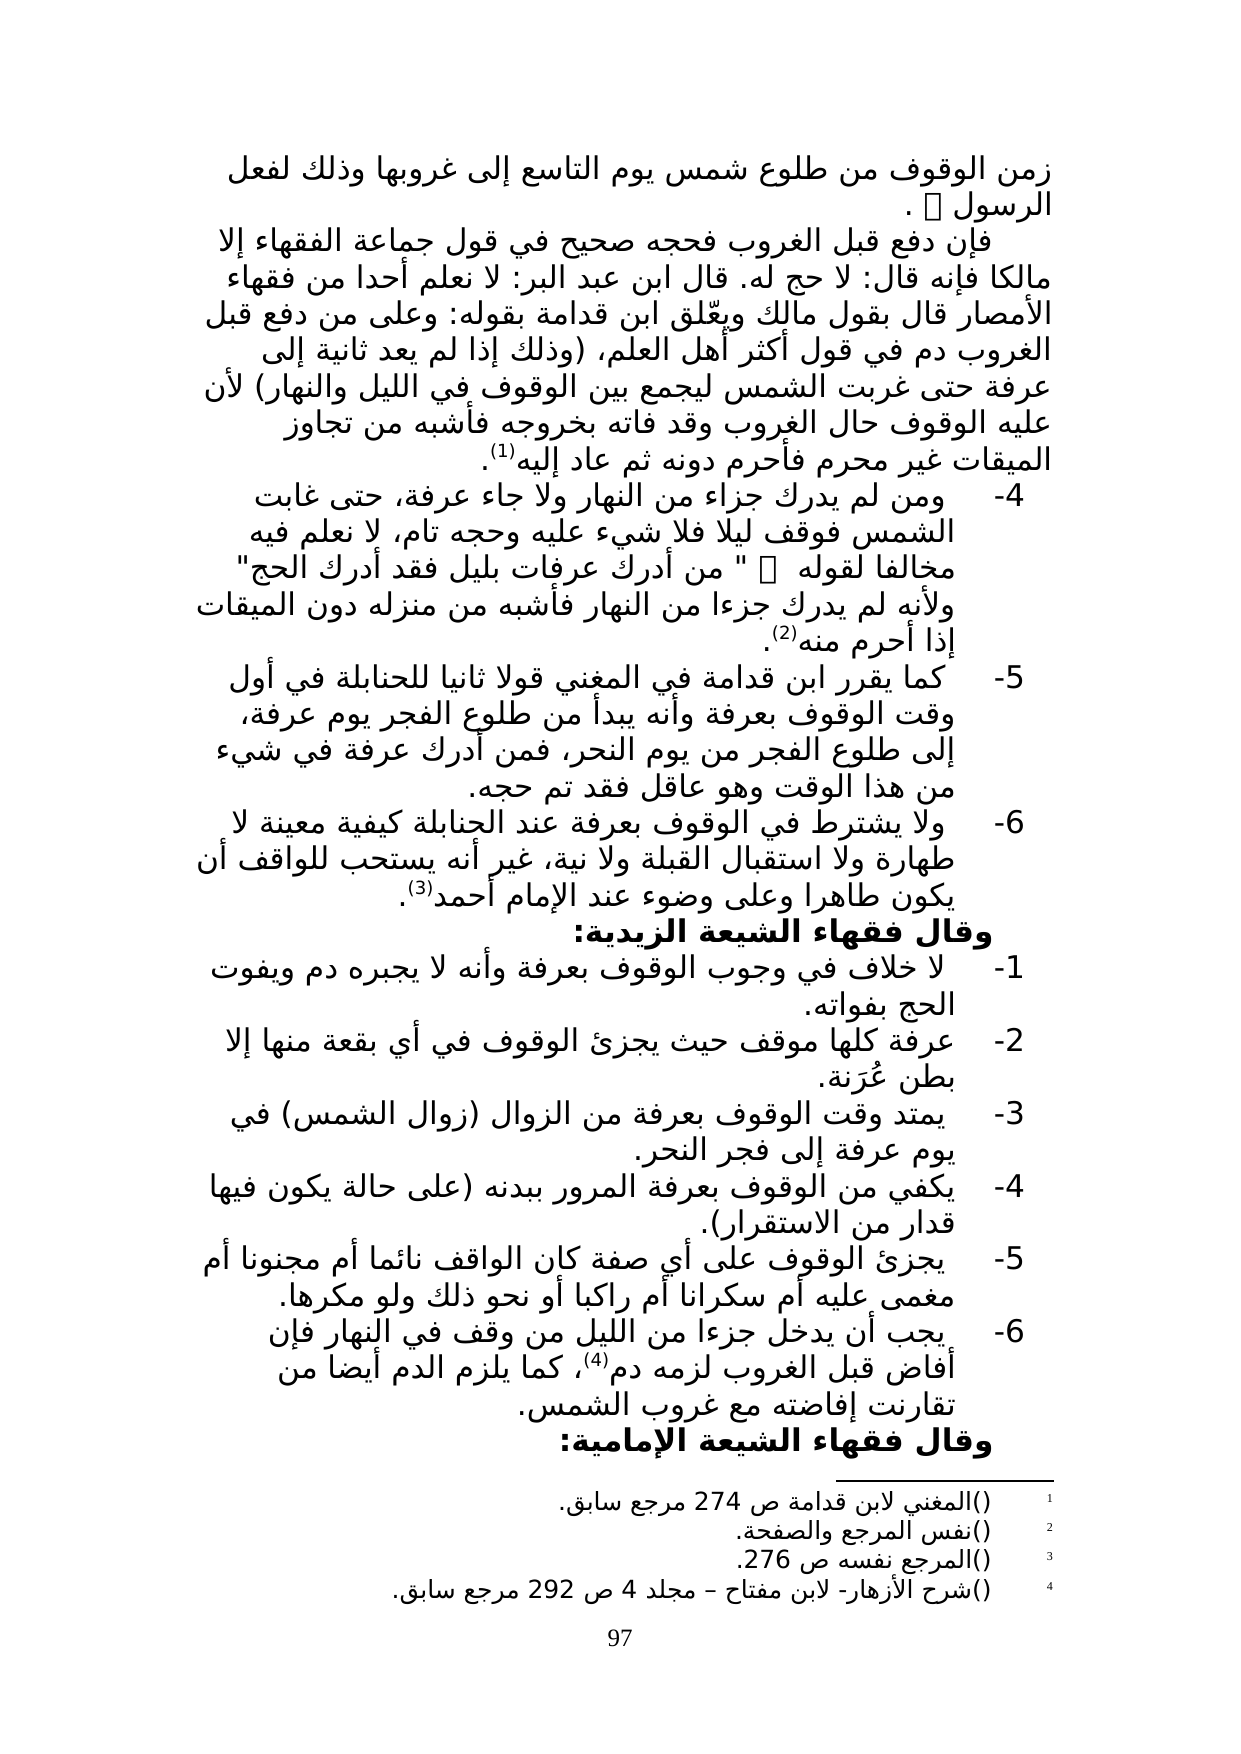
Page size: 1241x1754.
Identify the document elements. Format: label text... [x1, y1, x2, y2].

list عرفة كلها موقف حيث يجزئ الوقوف في أي بقعة منها إلا بطن عُرَنة. [187, 1022, 994, 1095]
text وقال فقهاء الشيعة الإمامية: [187, 1422, 1053, 1459]
list كما يقرر ابن قدامة في المغني قولا ثانيا للحنابلة في أول وقت الوقوف بعرفة وأنه يبدأ من طلوع الفجر يوم عرفة، إلى طلوع الفجر من يوم النحر، فمن أدرك عرفة في شيء من هذا الوقت وهو عاقل فقد تم حجه. [187, 659, 994, 804]
list يجزئ الوقوف على أي صفة كان الواقف نائما أم مجنونا أم مغمى عليه أم سكرانا أم راكبا أو نحو ذلك ولو مكرها. [187, 1241, 994, 1313]
list لا خلاف في وجوب الوقوف بعرفة وأنه لا يجبره دم ويفوت الحج بفواته. [187, 950, 994, 1022]
text وقال فقهاء الشيعة الزيدية: [187, 913, 1053, 950]
list ومن لم يدرك جزاء من النهار ولا جاء عرفة، حتى غابت الشمس فوقف ليلا فلا شيء عليه وحجه تام، لا نعلم فيه مخالفا لقوله " من أدرك عرفات بليل فقد أدرك الحج" ولأنه لم يدرك جزءا من النهار فأشبه من منزله دون الميقات إذا أحرم منه(). [187, 477, 994, 659]
list ولا يشترط في الوقوف بعرفة عند الحنابلة كيفية معينة لا طهارة ولا استقبال القبلة ولا نية، غير أنه يستحب للواقف أن يكون طاهرا وعلى وضوء عند الإمام أحمد(). [187, 804, 994, 913]
list يجب أن يدخل جزءا من الليل من وقف في النهار فإن أفاض قبل الغروب لزمه دم()، كما يلزم الدم أيضا من تقارنت إفاضته مع غروب الشمس. [187, 1313, 994, 1422]
list يمتد وقت الوقوف بعرفة من الزوال (زوال الشمس) في يوم عرفة إلى فجر النحر. [187, 1095, 994, 1168]
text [187, 150, 1053, 223]
list يكفي من الوقوف بعرفة المرور ببدنه (على حالة يكون فيها قدار من الاستقرار). [187, 1168, 994, 1241]
text فإن دفع قبل الغروب فحجه صحيح في قول جماعة الفقهاء إلا مالكا فإنه قال: لا حج له. قال ابن عبد البر: لا نعلم أحدا من فقهاء الأمصار قال بقول مالك ويعّلق ابن قدامة بقوله: وعلى من دفع قبل الغروب دم في قول أكثر أهل العلم، (وذلك إذا لم يعد ثانية إلى عرفة حتى غربت الشمس ليجمع بين الوقوف في الليل والنهار) لأن عليه الوقوف حال الغروب وقد فاته بخروجه فأشبه من تجاوز الميقات غير محرم فأحرم دونه ثم عاد إليه(). [187, 223, 1053, 477]
